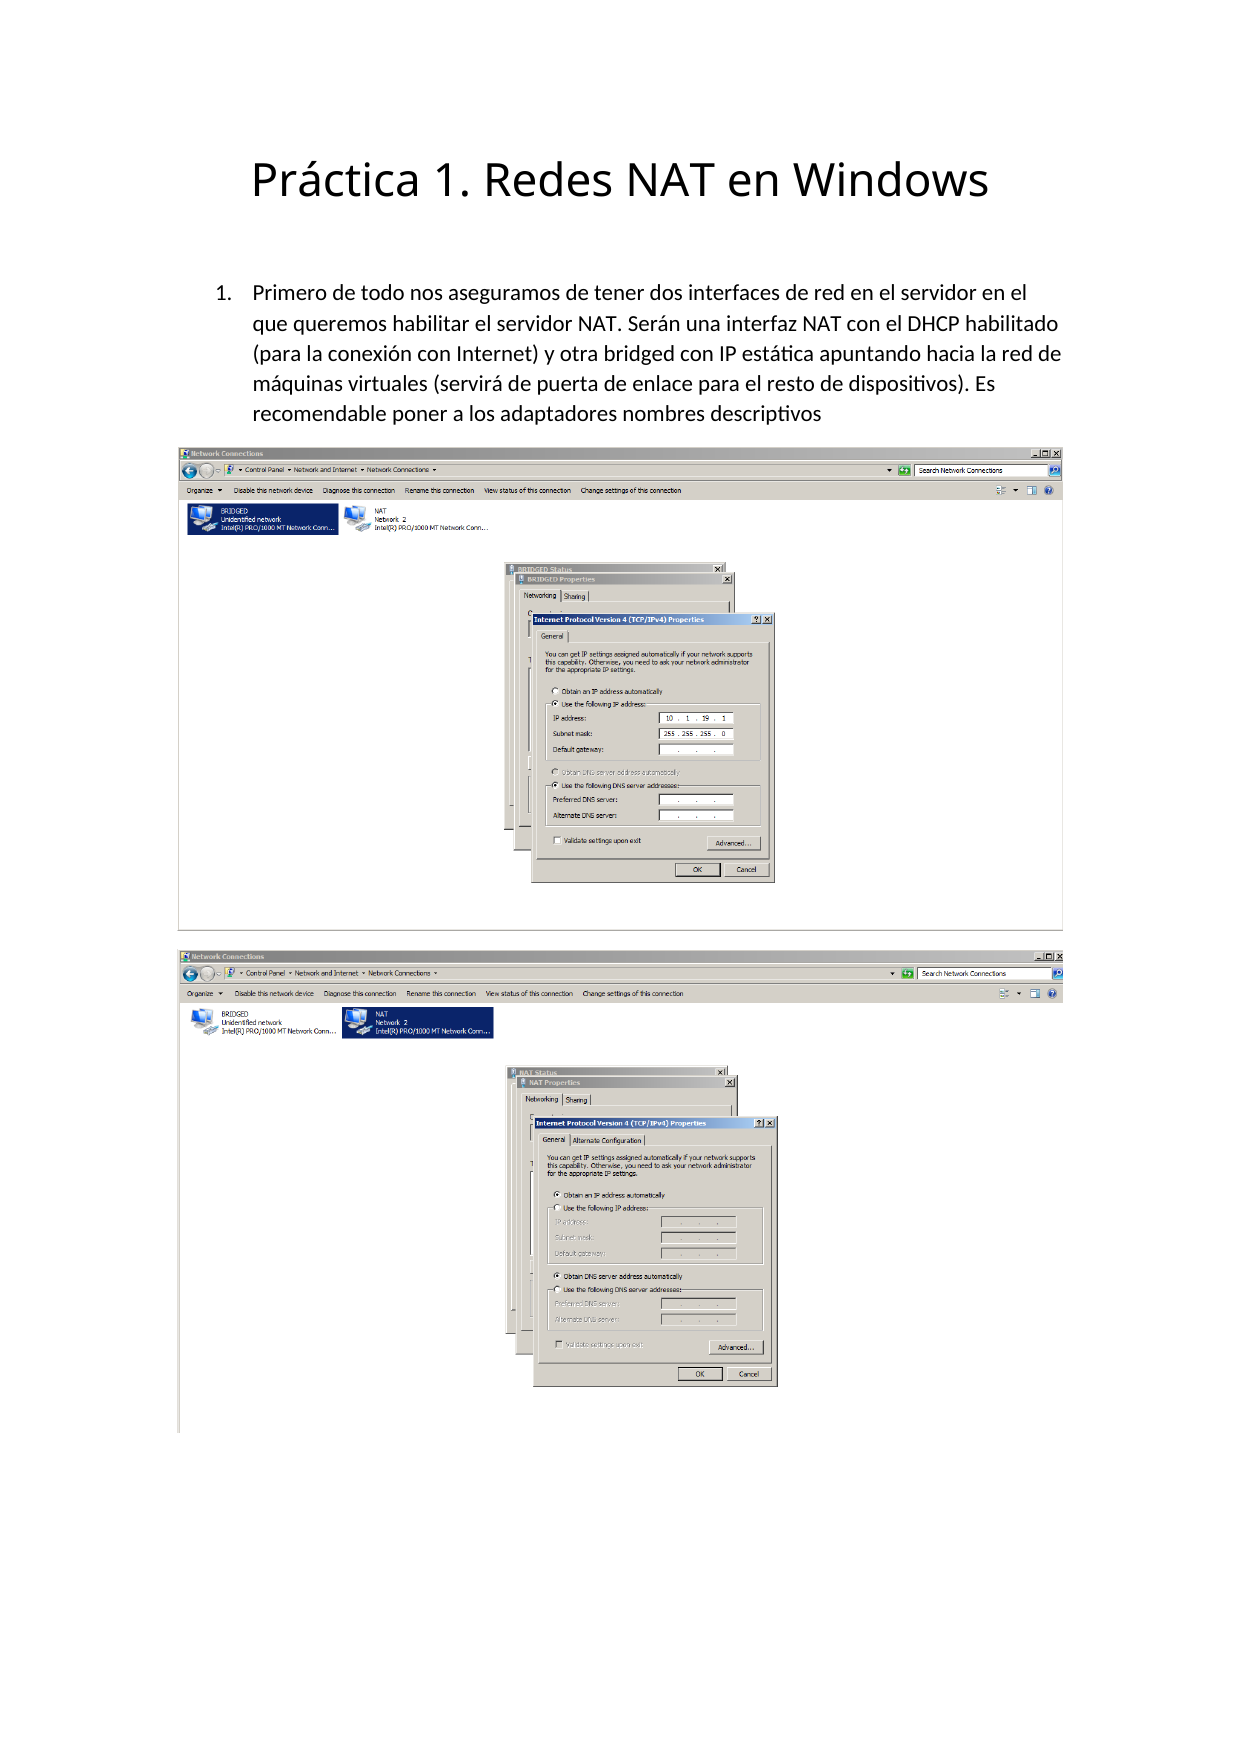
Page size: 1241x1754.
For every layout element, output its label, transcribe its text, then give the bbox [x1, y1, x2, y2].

picture [177, 446, 1063, 931]
text Práctica 1. Redes NAT en Windows [177, 148, 1063, 210]
list Primero de todo nos aseguramos de tener dos interfaces de red en el servidor en el que queremos habilitar el servidor NAT. Serán una interfaz NAT con el DHCP habilitado (para la conexión con Internet) y otra bridged con IP estática apuntando hacia la red de máquinas virtuales (servirá de puerta de enlace para el resto de dispositivos). Es recomendable poner a los adaptadores nombres descriptivos [215, 278, 1063, 427]
picture [177, 949, 1063, 1433]
